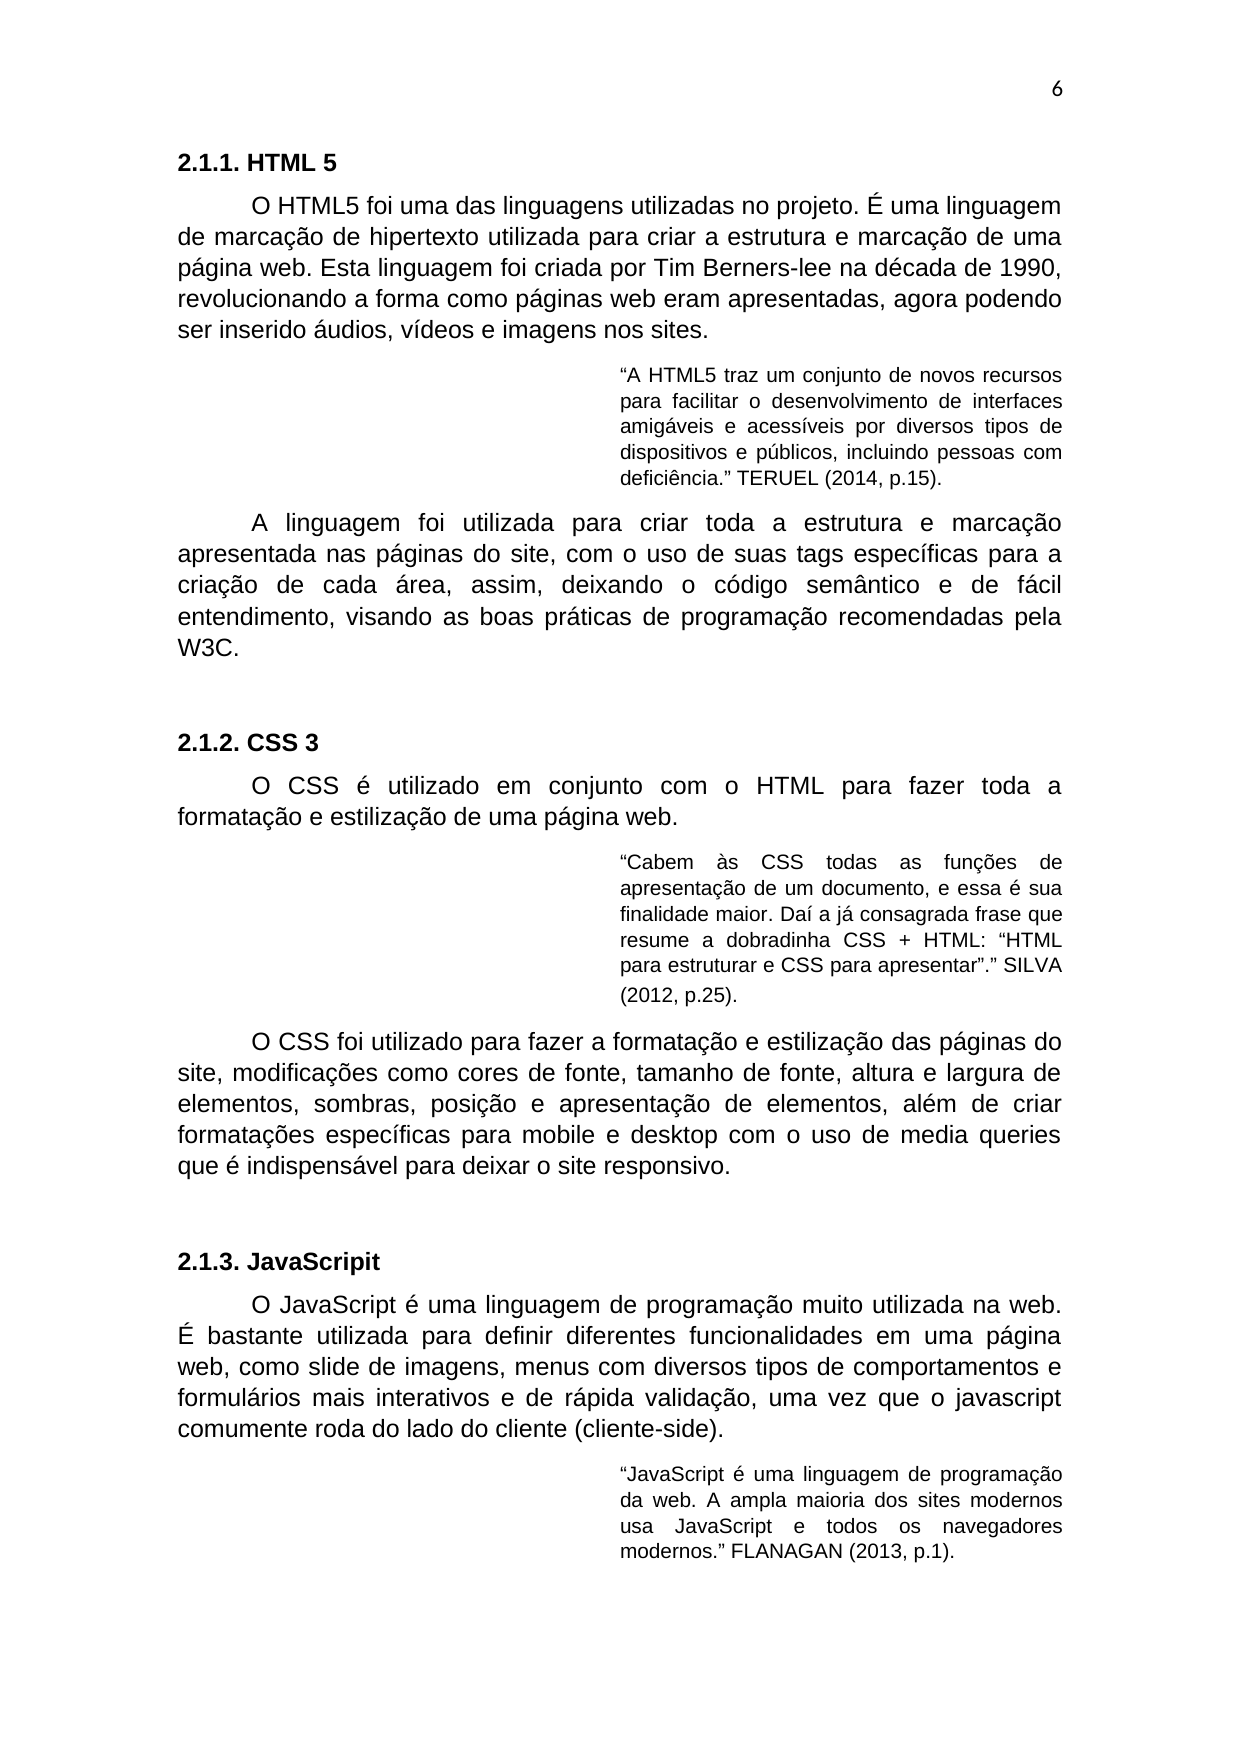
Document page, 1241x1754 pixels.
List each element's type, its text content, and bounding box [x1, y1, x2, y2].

subtitle 2.1.3. JavaScripit [177, 1247, 1063, 1276]
subtitle 2.1.1. HTML 5 [177, 148, 1063, 176]
text “Cabem às CSS todas as funções de apresentação de um documento, e essa é sua finalidade maior. Daí a já consagrada frase que resume a dobradinha CSS + HTML: “HTML para estruturar e CSS para apresentar”.” SILVA (2012, p.25). [620, 850, 1063, 1008]
text O JavaScript é uma linguagem de programação muito utilizada na web. É bastante utilizada para definir diferentes funcionalidades em uma página web, como slide de imagens, menus com diversos tipos de comportamentos e formulários mais interativos e de rápida validação, uma vez que o javascript comumente roda do lado do cliente (cliente-side). [177, 1290, 1063, 1443]
text “JavaScript é uma linguagem de programação da web. A ampla maioria dos sites modernos usa JavaScript e todos os navegadores modernos.” FLANAGAN (2013, p.1). [620, 1462, 1063, 1563]
text “A HTML5 traz um conjunto de novos recursos para facilitar o desenvolvimento de interfaces amigáveis e acessíveis por diversos tipos de dispositivos e públicos, incluindo pessoas com deficiência.” TERUEL (2014, p.15). [620, 363, 1063, 490]
text O HTML5 foi uma das linguagens utilizadas no projeto. É uma linguagem de marcação de hipertexto utilizada para criar a estrutura e marcação de uma página web. Esta linguagem foi criada por Tim Berners-lee na década de 1990, revolucionando a forma como páginas web eram apresentadas, agora podendo ser inserido áudios, vídeos e imagens nos sites. [177, 191, 1063, 344]
text A linguagem foi utilizada para criar toda a estrutura e marcação apresentada nas páginas do site, com o uso de suas tags específicas para a criação de cada área, assim, deixando o código semântico e de fácil entendimento, visando as boas práticas de programação recomendadas pela W3C. [177, 508, 1063, 661]
text O CSS foi utilizado para fazer a formatação e estilização das páginas do site, modificações como cores de fonte, tamanho de fonte, altura e largura de elementos, sombras, posição e apresentação de elementos, além de criar formatações específicas para mobile e desktop com o uso de media queries que é indispensável para deixar o site responsivo. [177, 1027, 1063, 1180]
subtitle 2.1.2. CSS 3 [177, 728, 1063, 757]
text O CSS é utilizado em conjunto com o HTML para fazer toda a formatação e estilização de uma página web. [177, 771, 1063, 831]
